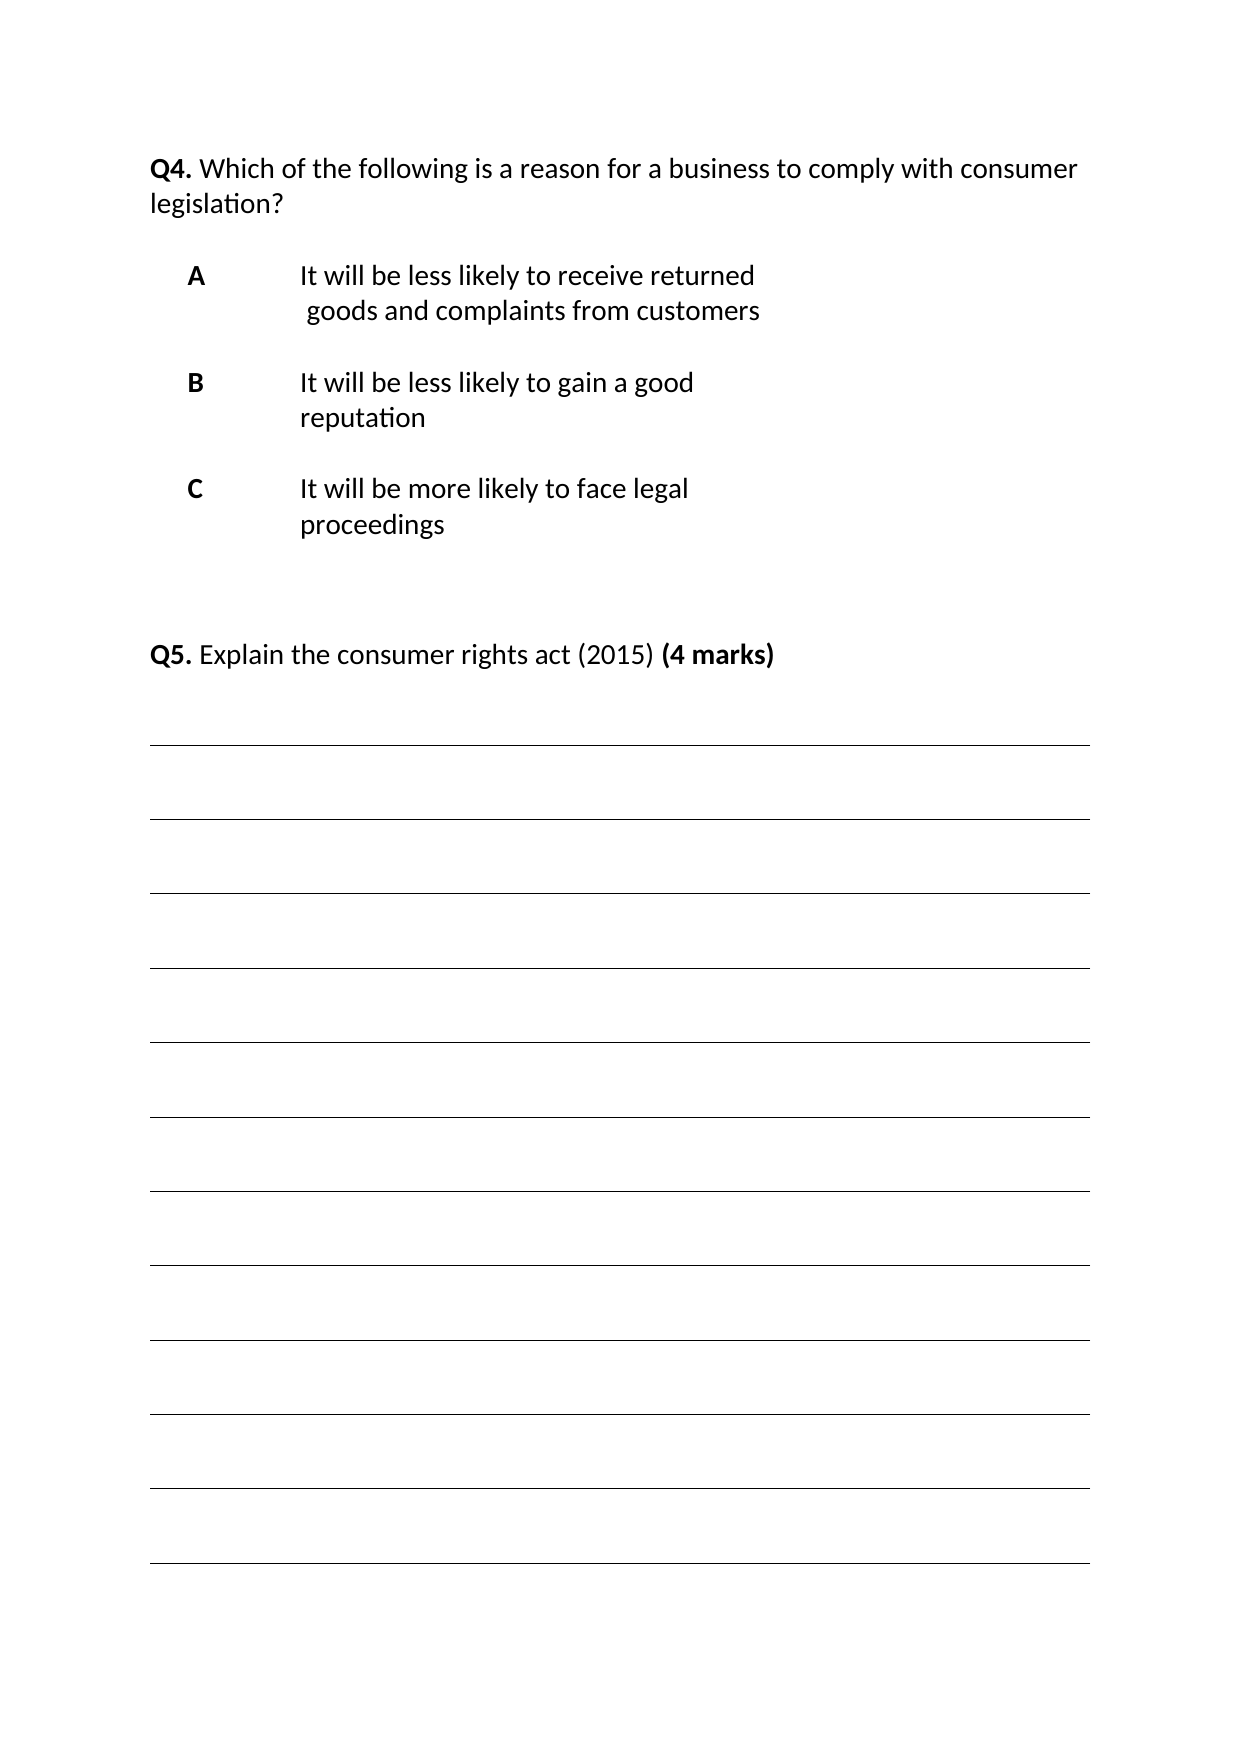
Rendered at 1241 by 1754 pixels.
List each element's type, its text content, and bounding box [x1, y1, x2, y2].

text Q5. Explain the consumer rights act (2015) (4 marks) [150, 636, 1090, 671]
text C It will be more likely to face legal [187, 471, 1090, 506]
text reputation [225, 399, 1090, 435]
text proceedings [300, 506, 1090, 542]
text A It will be less likely to receive returned [187, 257, 1090, 292]
text Q4. Which of the following is a reason for a business to comply with consumer legislation? [150, 150, 1090, 221]
text B It will be less likely to gain a good [150, 364, 1090, 399]
text goods and complaints from customers [300, 292, 1090, 328]
